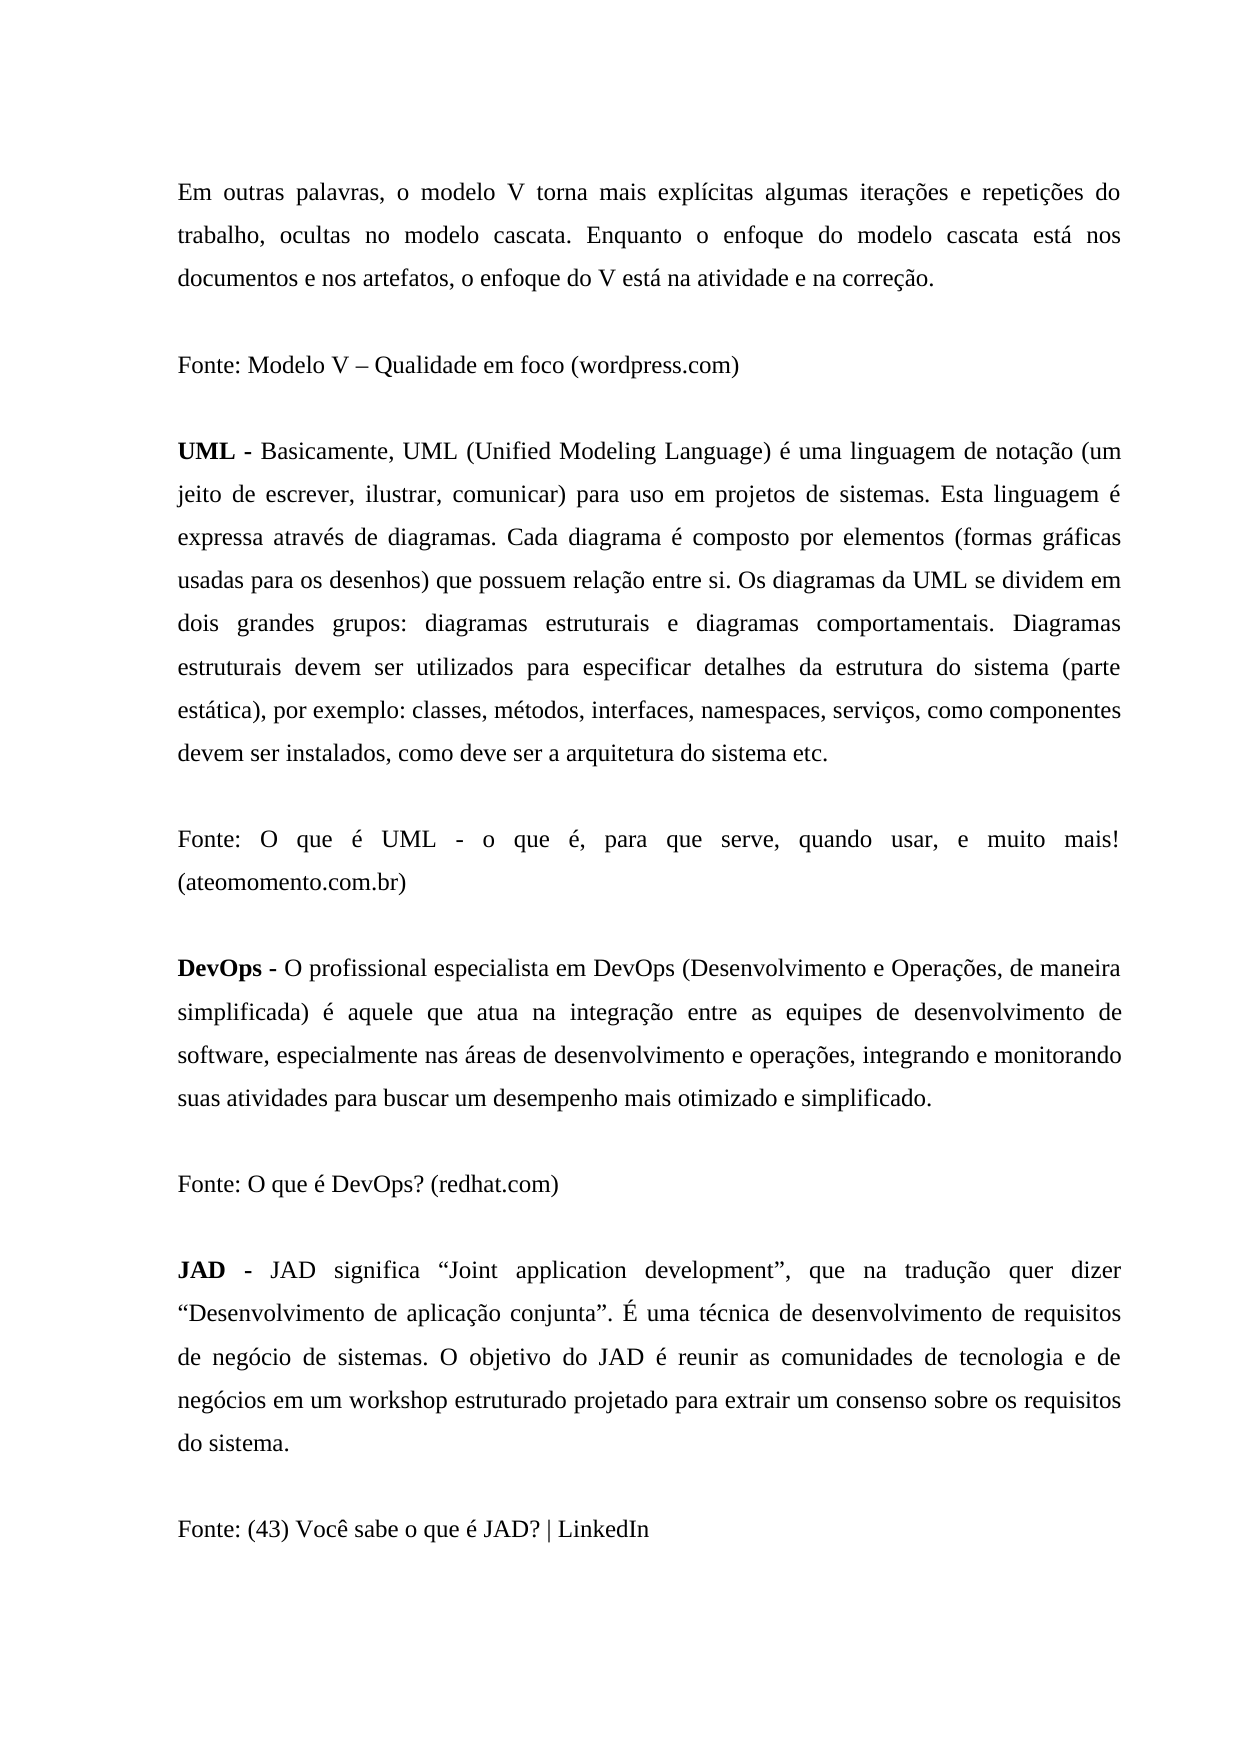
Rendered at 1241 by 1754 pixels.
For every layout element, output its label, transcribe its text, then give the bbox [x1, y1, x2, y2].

text UML - Basicamente, UML (Unified Modeling Language) é uma linguagem de notação (um jeito de escrever, ilustrar, comunicar) para uso em projetos de sistemas. Esta linguagem é expressa através de diagramas. Cada diagrama é composto por elementos (formas gráficas usadas para os desenhos) que possuem relação entre si. Os diagramas da UML se dividem em dois grandes grupos: diagramas estruturais e diagramas comportamentais. Diagramas estruturais devem ser utilizados para especificar detalhes da estrutura do sistema (parte estática), por exemplo: classes, métodos, interfaces, namespaces, serviços, como componentes devem ser instalados, como deve ser a arquitetura do sistema etc. [177, 436, 1122, 767]
text Fonte: (43) Você sabe o que é JAD? | LinkedIn [177, 1514, 1122, 1543]
text Fonte: O que é DevOps? (redhat.com) [177, 1169, 1122, 1198]
text Fonte: Modelo V – Qualidade em foco (wordpress.com) [177, 350, 1122, 378]
text JAD - JAD significa “Joint application development”, que na tradução quer dizer “Desenvolvimento de aplicação conjunta”. É uma técnica de desenvolvimento de requisitos de negócio de sistemas. O objetivo do JAD é reunir as comunidades de tecnologia e de negócios em um workshop estruturado projetado para extrair um consenso sobre os requisitos do sistema. [177, 1255, 1122, 1457]
text DevOps - O profissional especialista em DevOps (Desenvolvimento e Operações, de maneira simplificada) é aquele que atua na integração entre as equipes de desenvolvimento de software, especialmente nas áreas de desenvolvimento e operações, integrando e monitorando suas atividades para buscar um desempenho mais otimizado e simplificado. [177, 953, 1122, 1112]
text Fonte: O que é UML - o que é, para que serve, quando usar, e muito mais! (ateomomento.com.br) [177, 824, 1122, 896]
text Em outras palavras, o modelo V torna mais explícitas algumas iterações e repetições do trabalho, ocultas no modelo cascata. Enquanto o enfoque do modelo cascata está nos documentos e nos artefatos, o enfoque do V está na atividade e na correção. [177, 177, 1122, 292]
